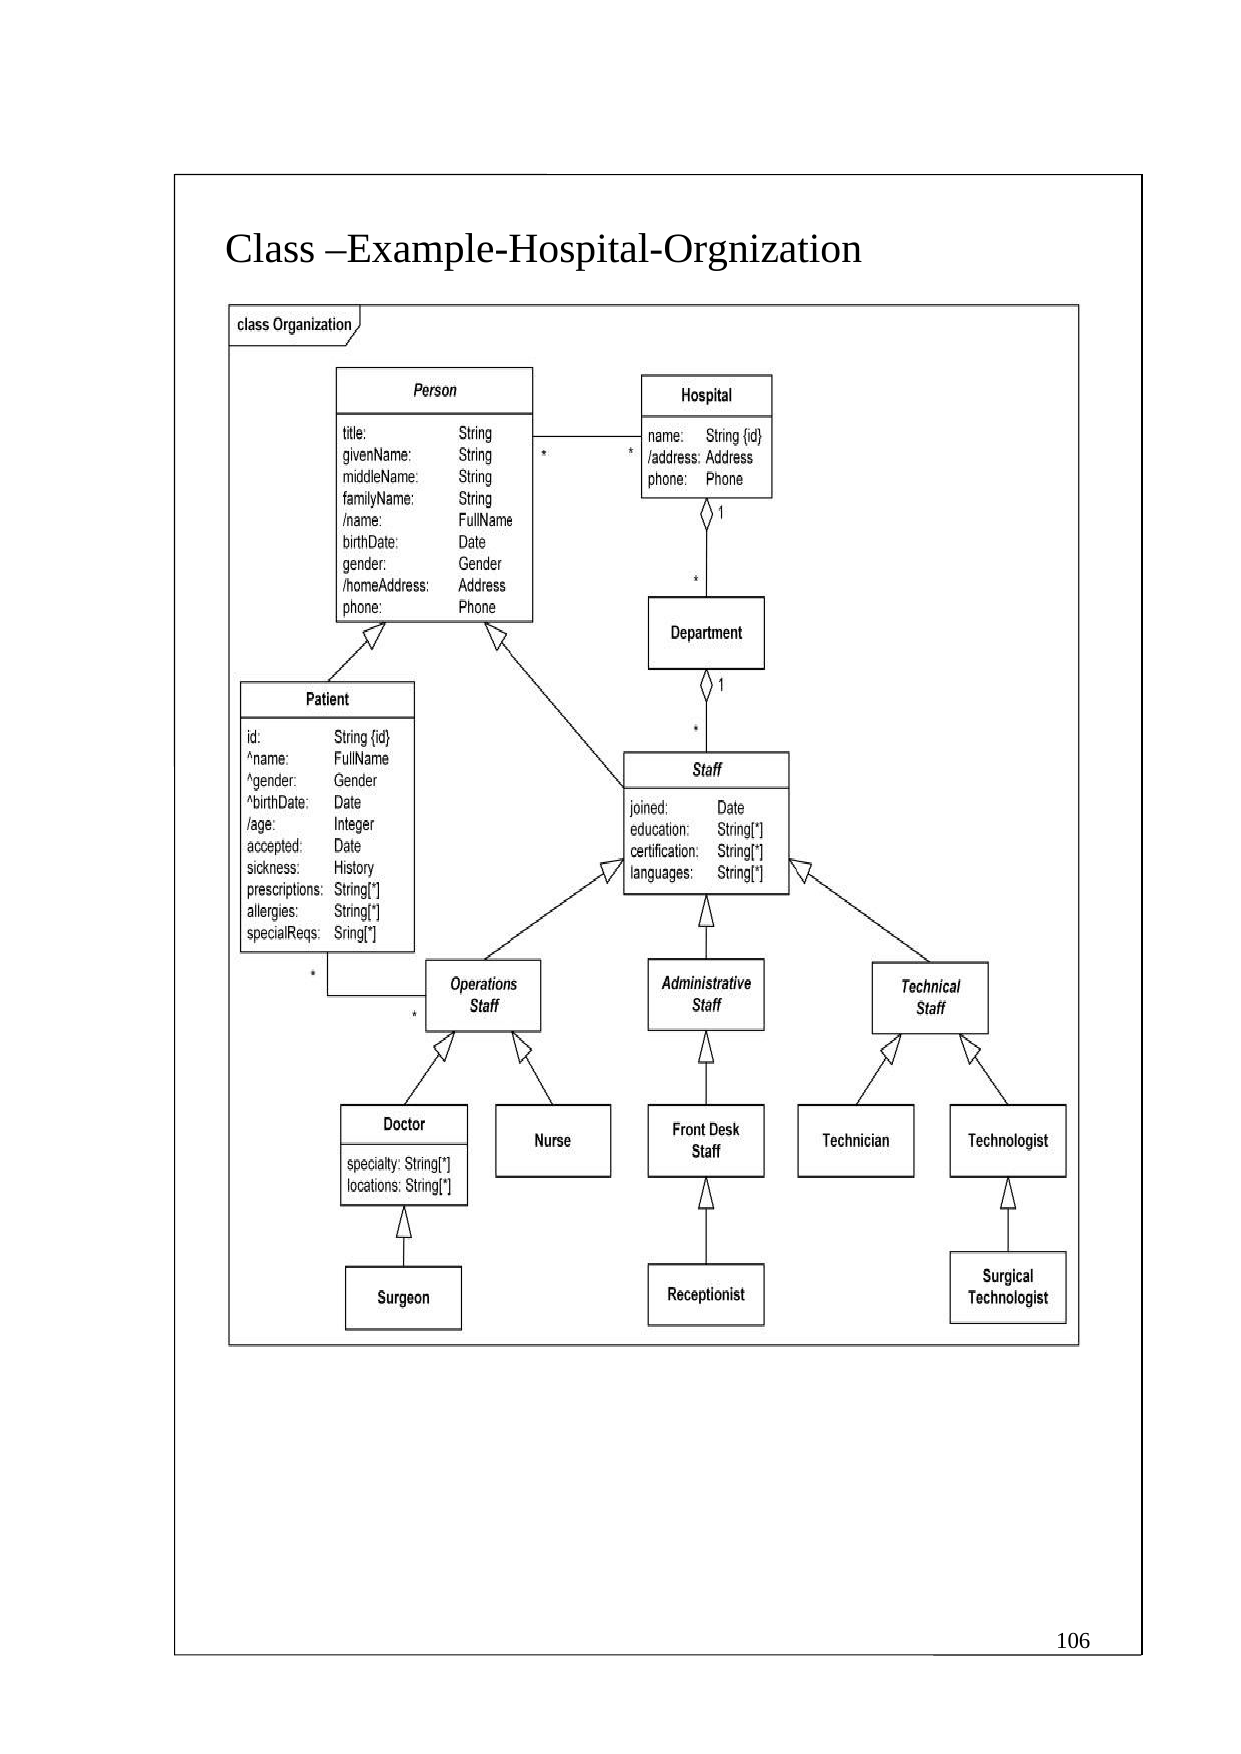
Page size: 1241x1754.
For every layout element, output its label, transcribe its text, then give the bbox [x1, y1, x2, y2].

picture [225, 300, 1082, 1347]
text Class –Example-Hospital-Orgnization [225, 224, 1142, 272]
